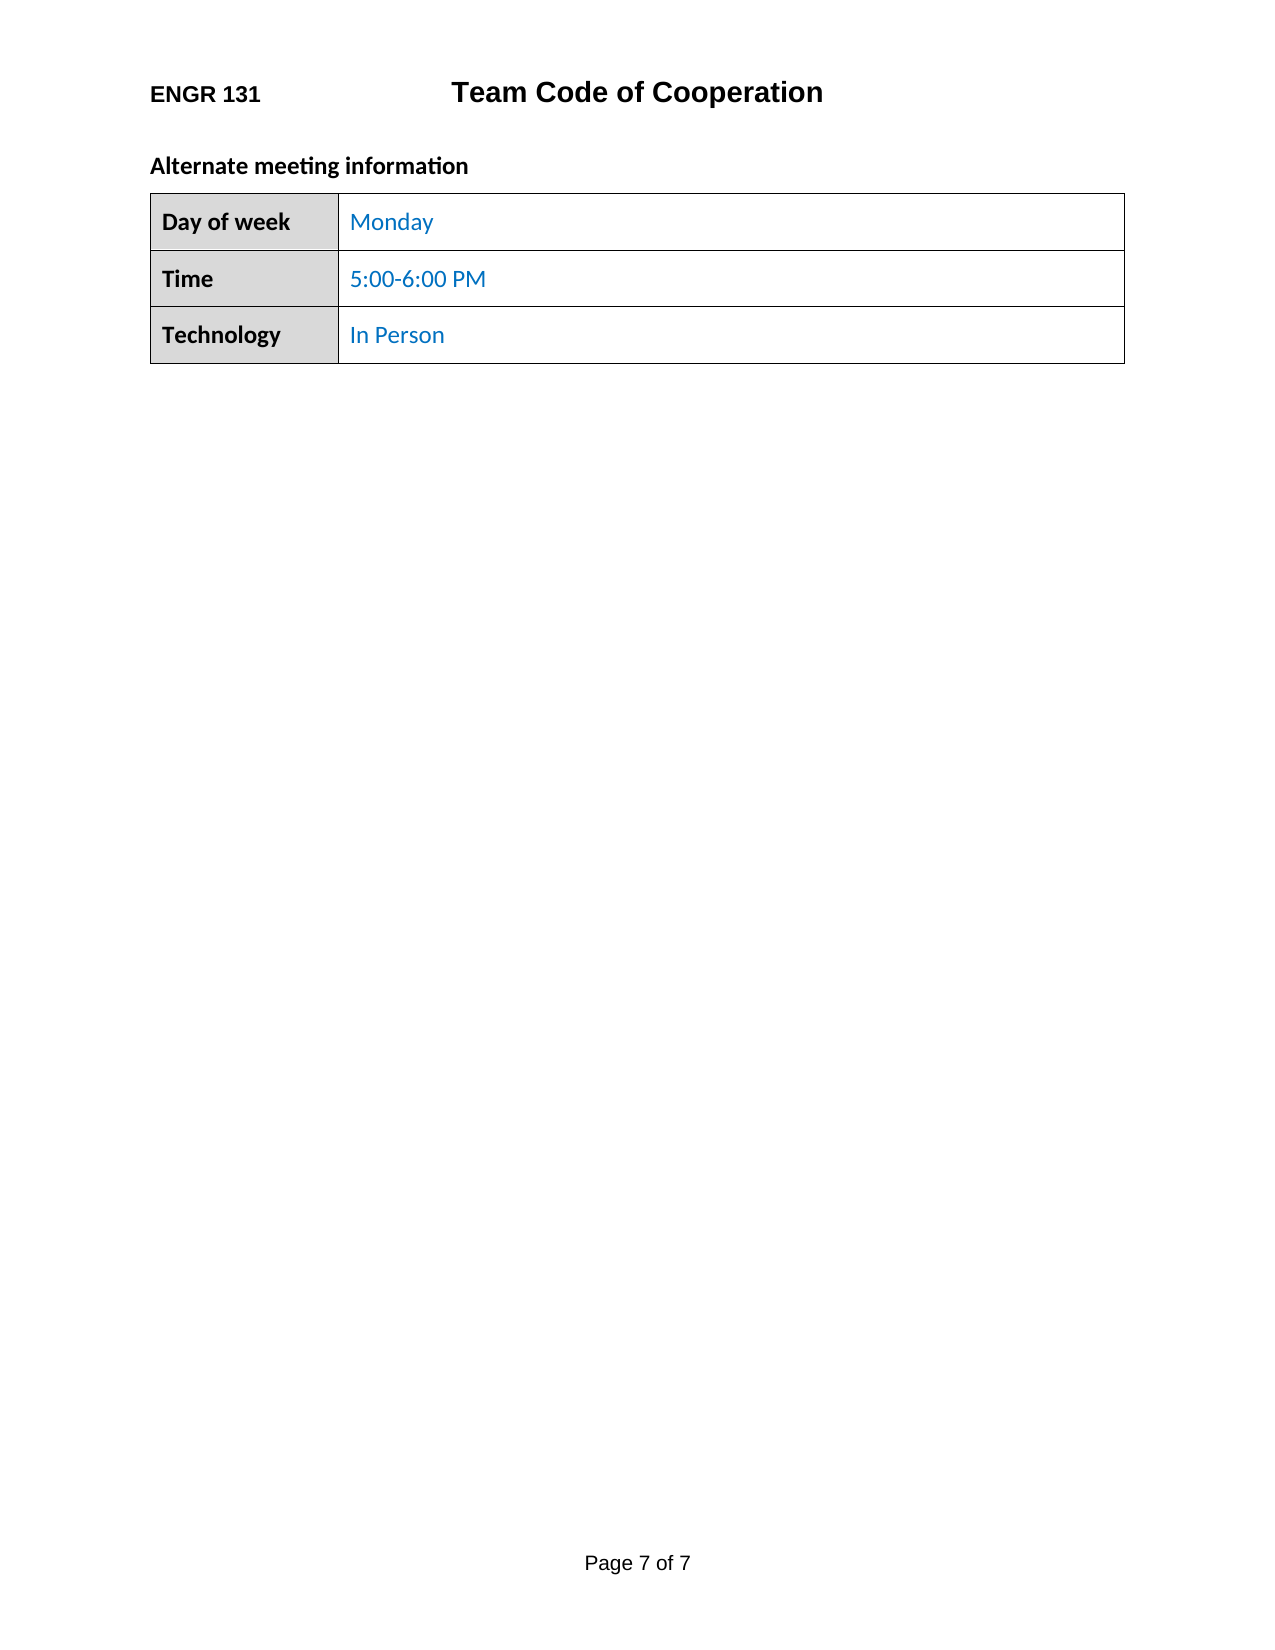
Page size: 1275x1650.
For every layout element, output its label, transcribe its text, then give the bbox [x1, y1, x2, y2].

table_cell In Person [339, 307, 1124, 363]
table_header Day of week [151, 194, 338, 249]
table_cell Technology [151, 307, 338, 363]
text Alternate meeting information [150, 150, 1125, 181]
table_cell Time [151, 251, 338, 306]
table_cell 5:00-6:00 PM [339, 251, 1124, 306]
table_header Monday [339, 194, 1124, 249]
